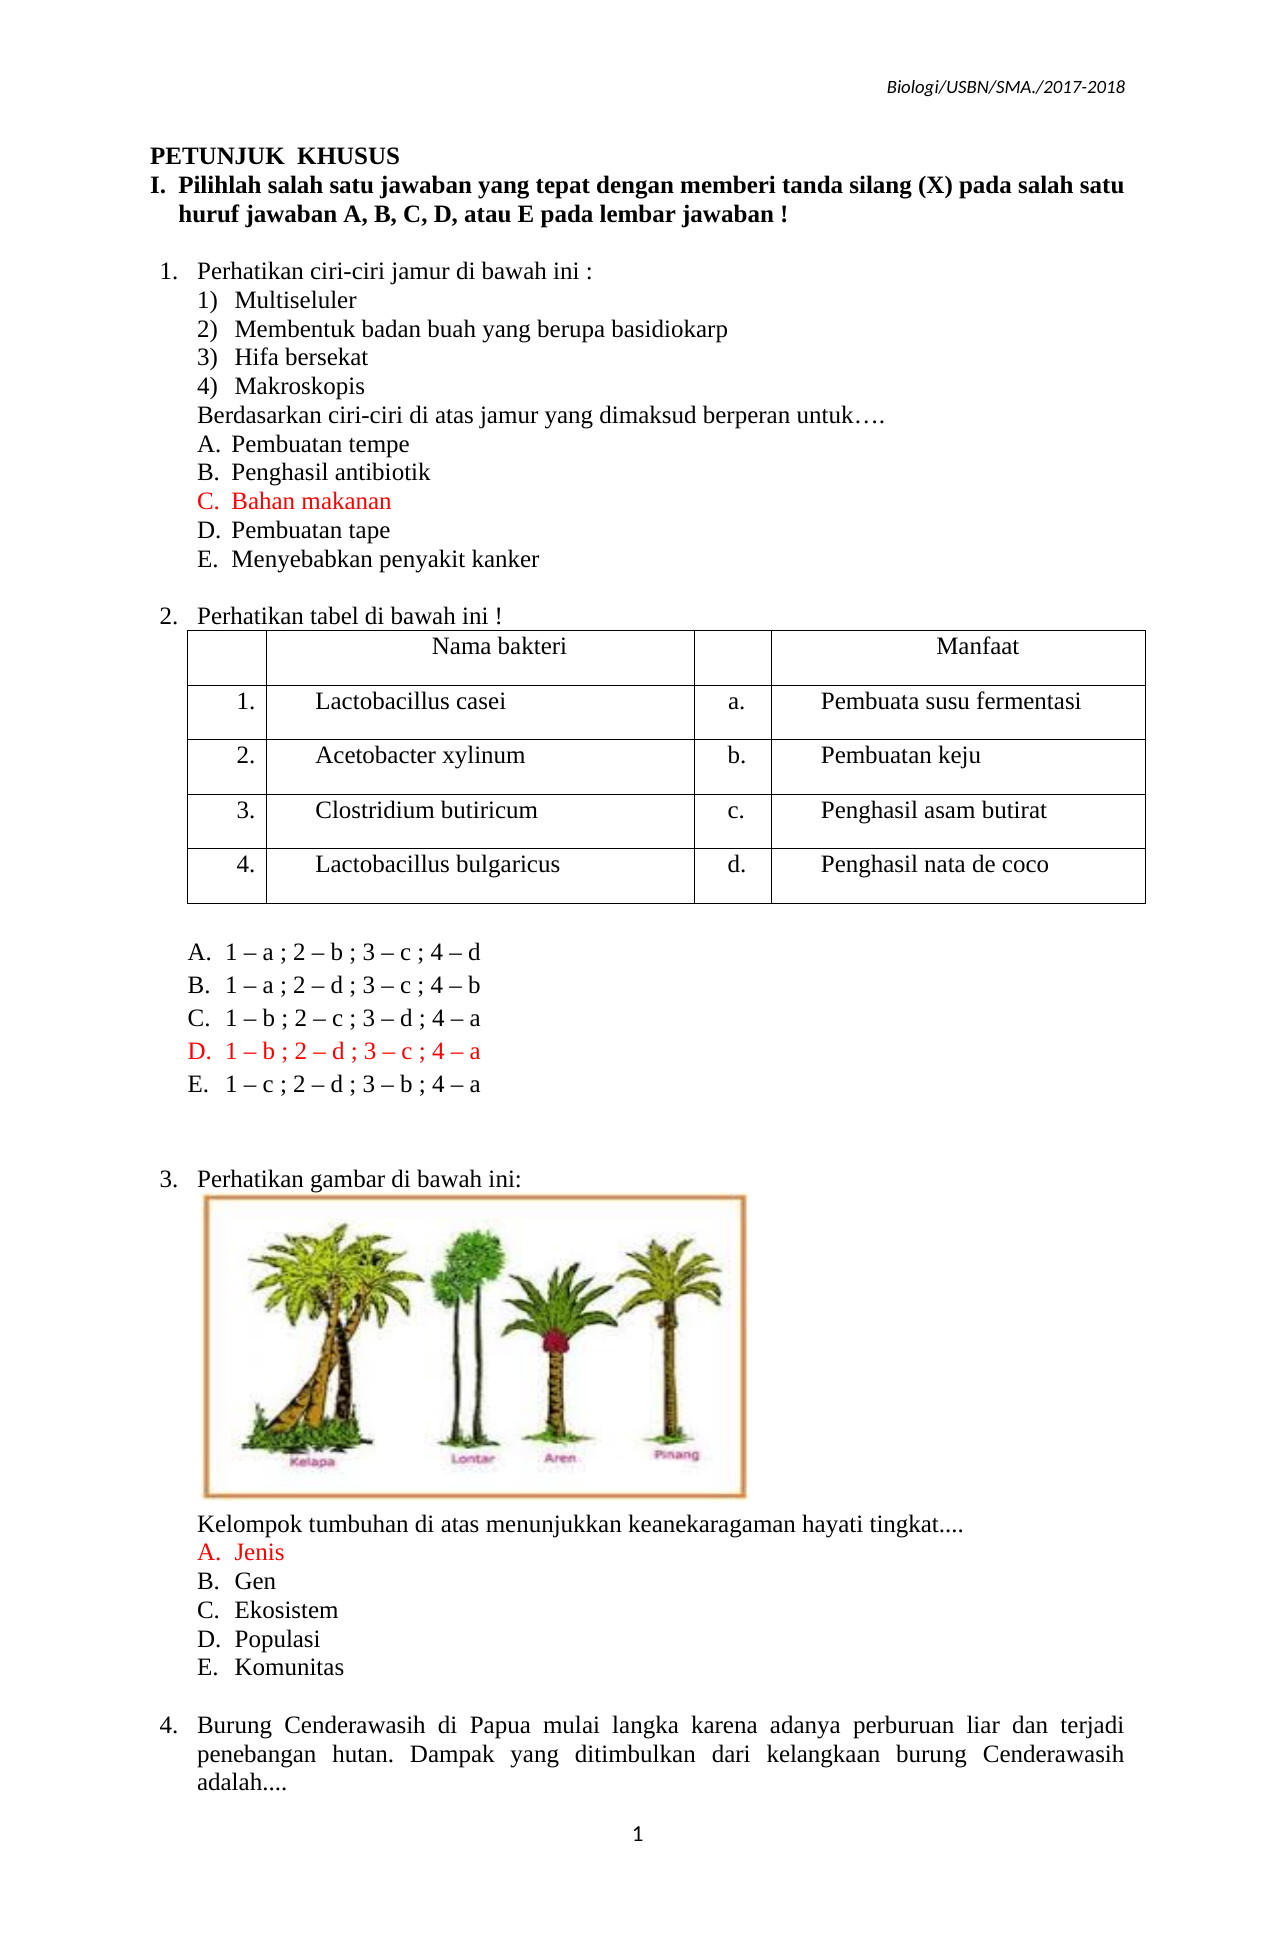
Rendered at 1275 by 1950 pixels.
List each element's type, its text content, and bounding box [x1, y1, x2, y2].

list Makroskopis [197, 371, 1125, 400]
table_cell a. [695, 686, 771, 739]
list Berdasarkan ciri-ciri di atas jamur yang dimaksud berperan untuk…. [197, 400, 1125, 429]
list 1 – a ; 2 – d ; 3 – c ; 4 – b [187, 970, 1125, 999]
table_cell Pembuatan keju [772, 740, 1145, 794]
list Penghasil antibiotik [197, 457, 1125, 486]
table_cell Penghasil nata de coco [772, 849, 1145, 903]
list Burung Cenderawasih di Papua mulai langka karena adanya perburuan liar dan terjadi penebangan hutan. Dampak yang ditimbulkan dari kelangkaan burung Cenderawasih adalah.... [159, 1710, 1125, 1796]
table_cell 3. [188, 795, 266, 848]
list Menyebabkan penyakit kanker [197, 544, 1125, 572]
list Multiseluler [197, 285, 1125, 314]
list 1 – a ; 2 – b ; 3 – c ; 4 – d [187, 937, 1125, 966]
table_cell 1. [188, 686, 266, 739]
list 1 – c ; 2 – d ; 3 – b ; 4 – a [187, 1069, 1125, 1098]
table_cell Acetobacter xylinum [267, 740, 694, 794]
text I. Pilihlah salah satu jawaban yang tepat dengan memberi tanda silang (X) pada salah satu huruf jawaban A, B, C, D, atau E pada lembar jawaban ! [150, 170, 1125, 227]
list Gen [197, 1566, 1125, 1595]
list Perhatikan tabel di bawah ini ! [159, 601, 1125, 630]
list Populasi [197, 1624, 1125, 1652]
list Komunitas [197, 1652, 1125, 1681]
table_cell b. [695, 740, 771, 794]
list Pembuatan tempe [197, 429, 1125, 457]
table_header Nama bakteri [267, 631, 694, 685]
list Ekosistem [197, 1595, 1125, 1624]
list Pembuatan tape [197, 515, 1125, 544]
table_cell 2. [188, 740, 266, 794]
table_cell Clostridium butiricum [267, 795, 694, 848]
list Perhatikan ciri-ciri jamur di bawah ini : [159, 256, 1125, 285]
list 1 – b ; 2 – d ; 3 – c ; 4 – a [187, 1036, 1125, 1065]
table_cell c. [695, 795, 771, 848]
table_cell Pembuata susu fermentasi [772, 686, 1145, 739]
list Membentuk badan buah yang berupa basidiokarp [197, 314, 1125, 342]
table_header [188, 631, 266, 685]
table_cell d. [695, 849, 771, 903]
picture [200, 1192, 750, 1501]
list 1 – b ; 2 – c ; 3 – d ; 4 – a [187, 1003, 1125, 1032]
text PETUNJUK KHUSUS [150, 141, 1125, 170]
table_cell Lactobacillus bulgaricus [267, 849, 694, 903]
table_cell Lactobacillus casei [267, 686, 694, 739]
list Kelompok tumbuhan di atas menunjukkan keanekaragaman hayati tingkat.... [197, 1509, 1125, 1537]
table_cell Penghasil asam butirat [772, 795, 1145, 848]
list Hifa bersekat [197, 342, 1125, 371]
table_cell 4. [188, 849, 266, 903]
list Perhatikan gambar di bawah ini: [159, 1164, 1125, 1192]
table_header Manfaat [772, 631, 1145, 685]
list Bahan makanan [197, 486, 1125, 515]
list Jenis [197, 1537, 1125, 1566]
table_header [695, 631, 771, 685]
